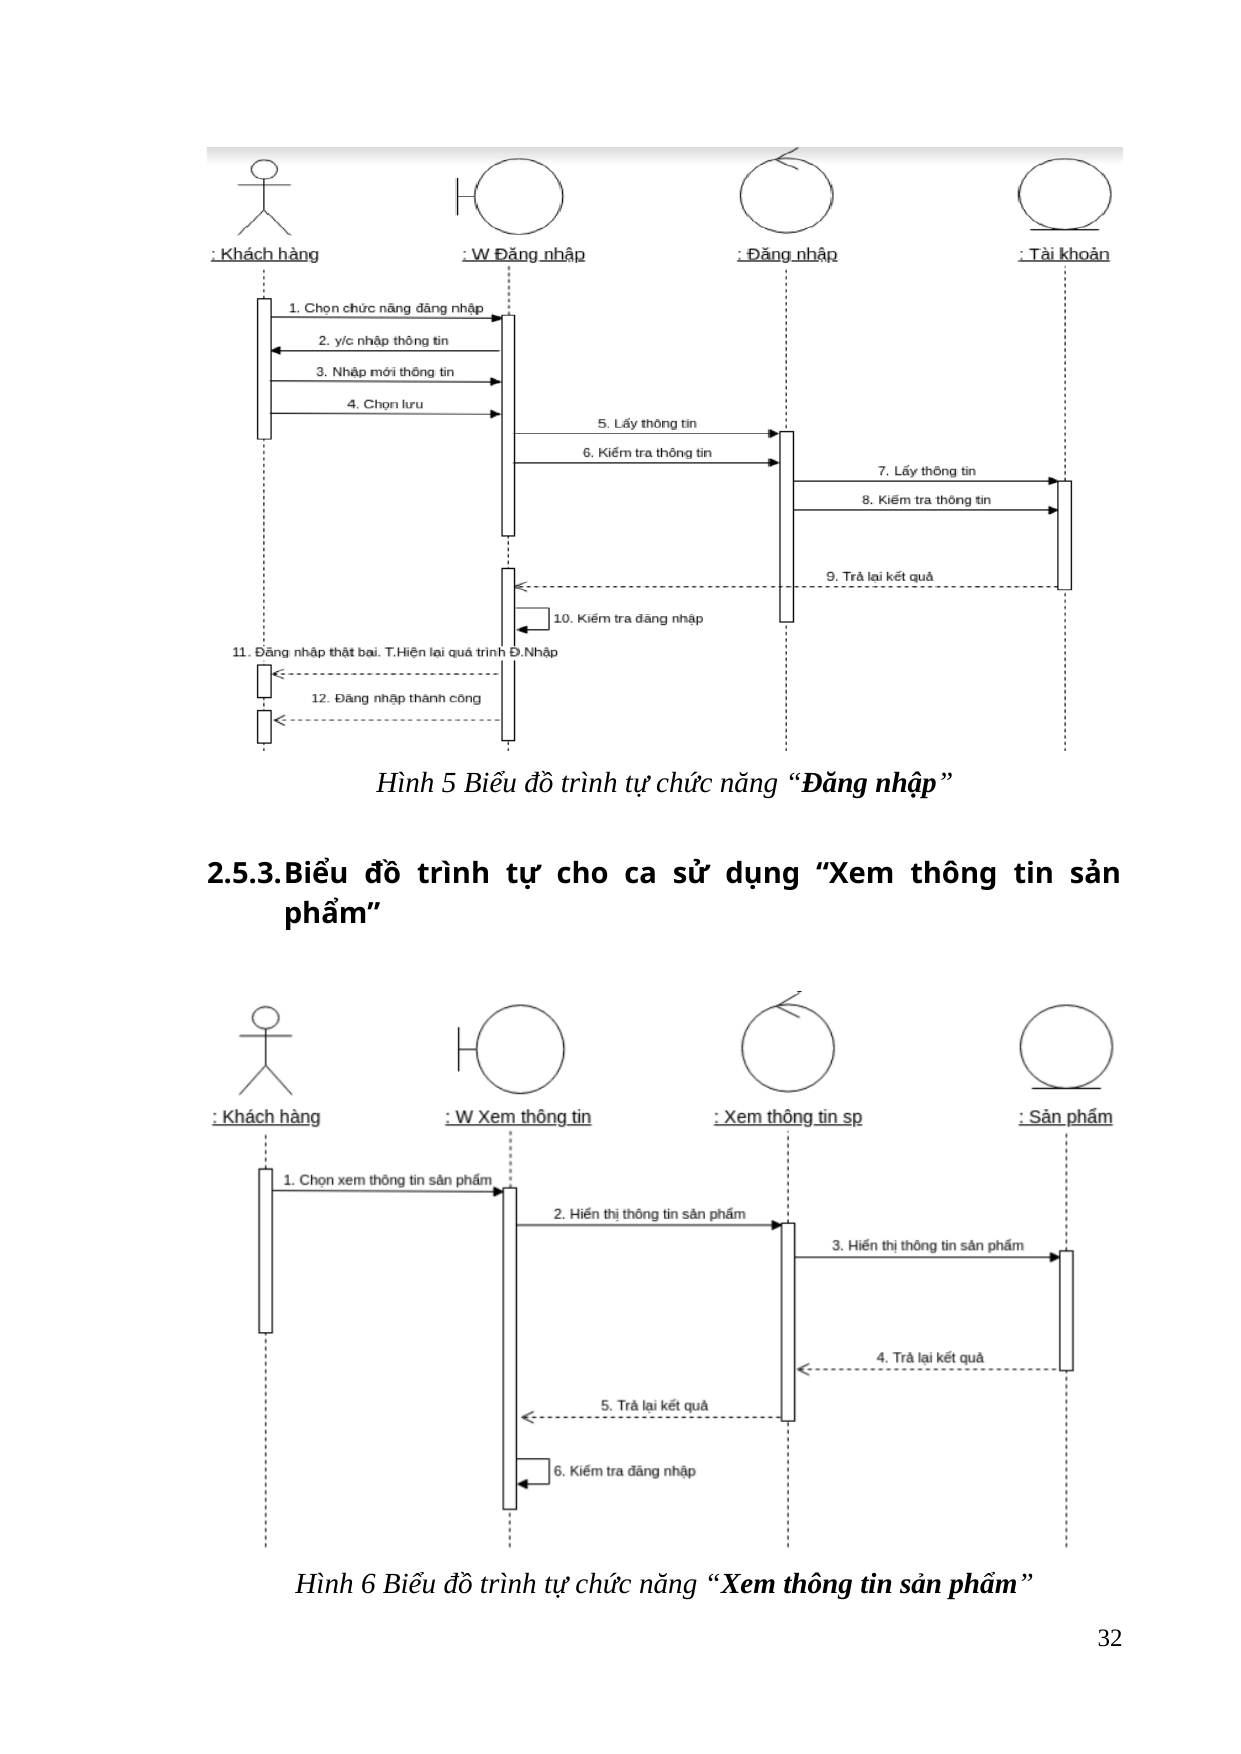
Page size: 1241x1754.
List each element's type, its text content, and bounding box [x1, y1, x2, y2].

text Hình 6 Biểu đồ trình tự chức năng “Xem thông tin sản phẩm” [207, 1567, 1122, 1600]
picture [206, 991, 1123, 1553]
text Hình 5 Biểu đồ trình tự chức năng “Đăng nhập” [207, 765, 1122, 799]
picture [206, 147, 1123, 751]
subtitle Biểu đồ trình tự cho ca sử dụng “Xem thông tin sản phẩm” [207, 852, 1122, 932]
